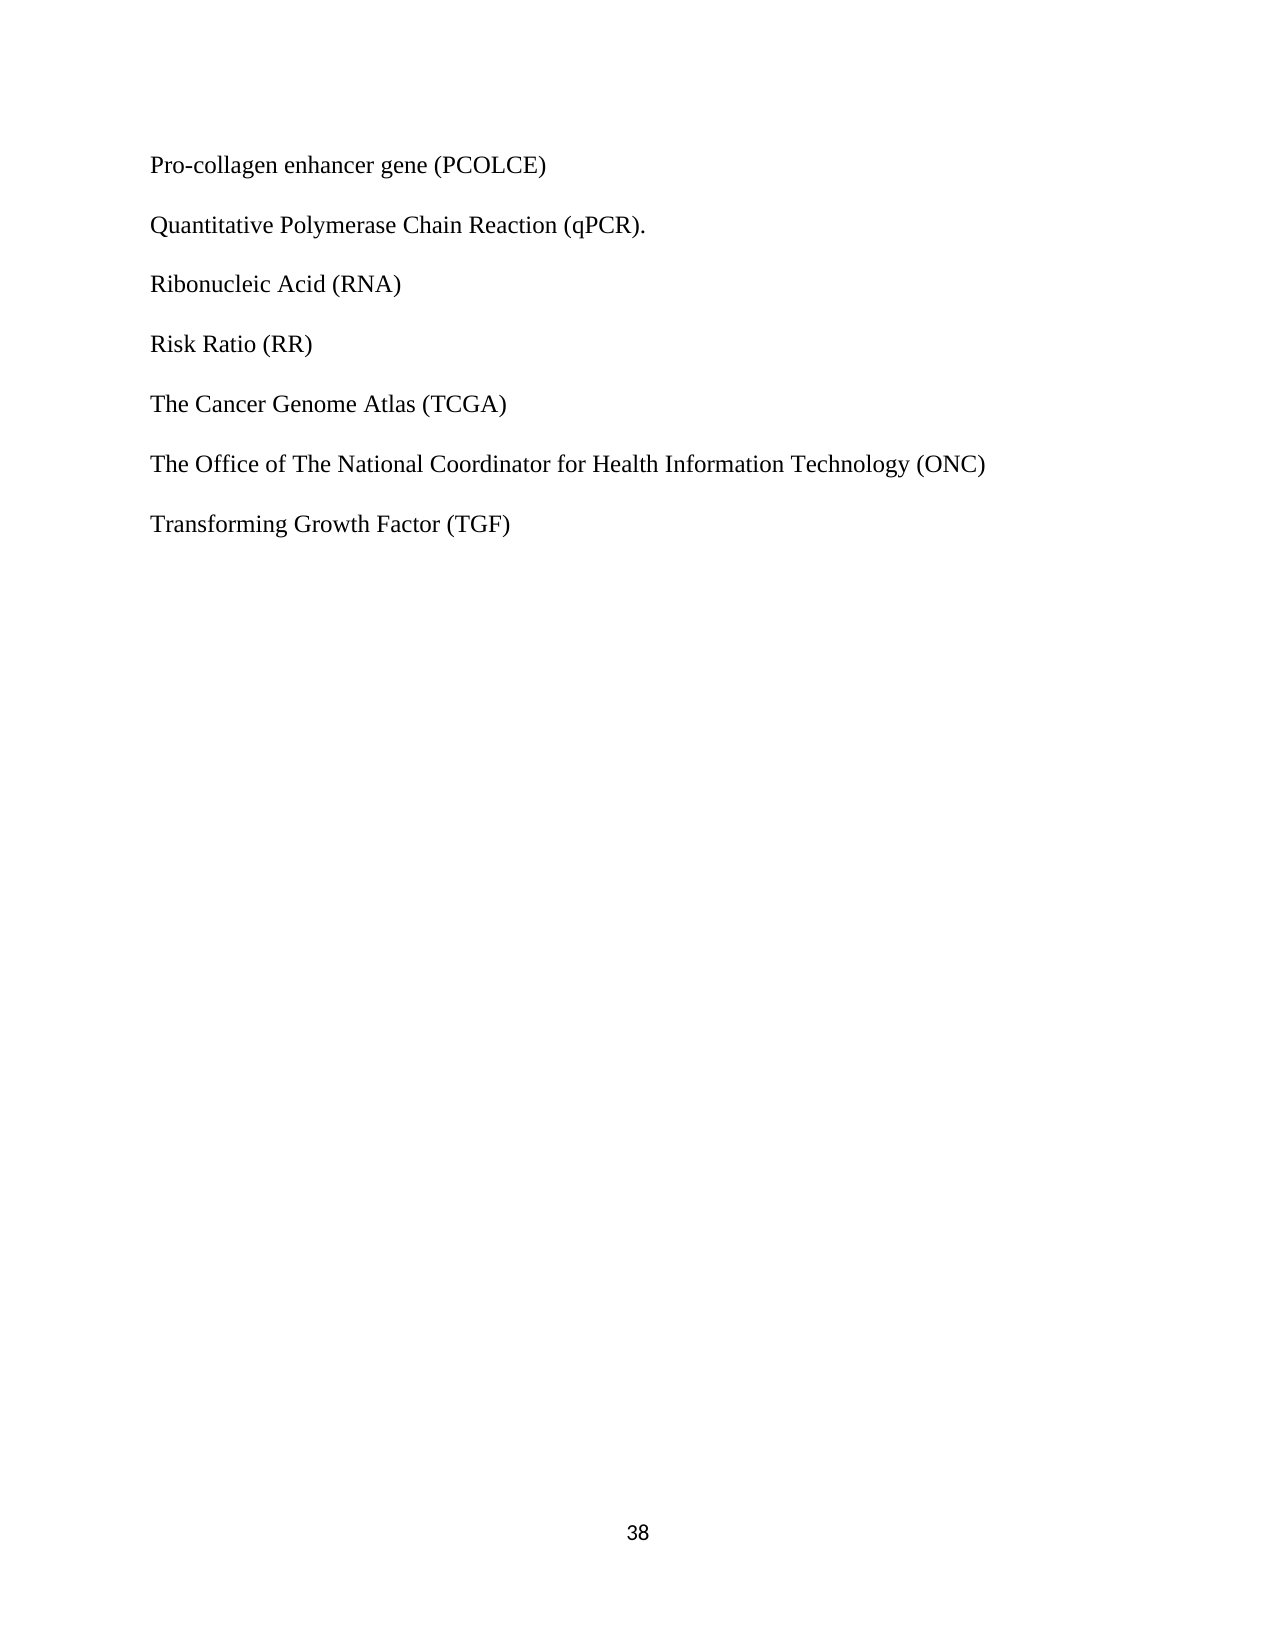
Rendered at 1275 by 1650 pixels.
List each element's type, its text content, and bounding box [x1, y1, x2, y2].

text Pro-collagen enhancer gene (PCOLCE) [150, 150, 1125, 179]
text Transforming Growth Factor (TGF) [150, 509, 1125, 537]
text Ribonucleic Acid (RNA) [150, 269, 1125, 298]
text Risk Ratio (RR) [150, 329, 1125, 358]
text The Office of The National Coordinator for Health Information Technology (ONC) [150, 449, 1125, 478]
text The Cancer Genome Atlas (TCGA) [150, 389, 1125, 418]
text Quantitative Polymerase Chain Reaction (qPCR). [150, 210, 1125, 238]
